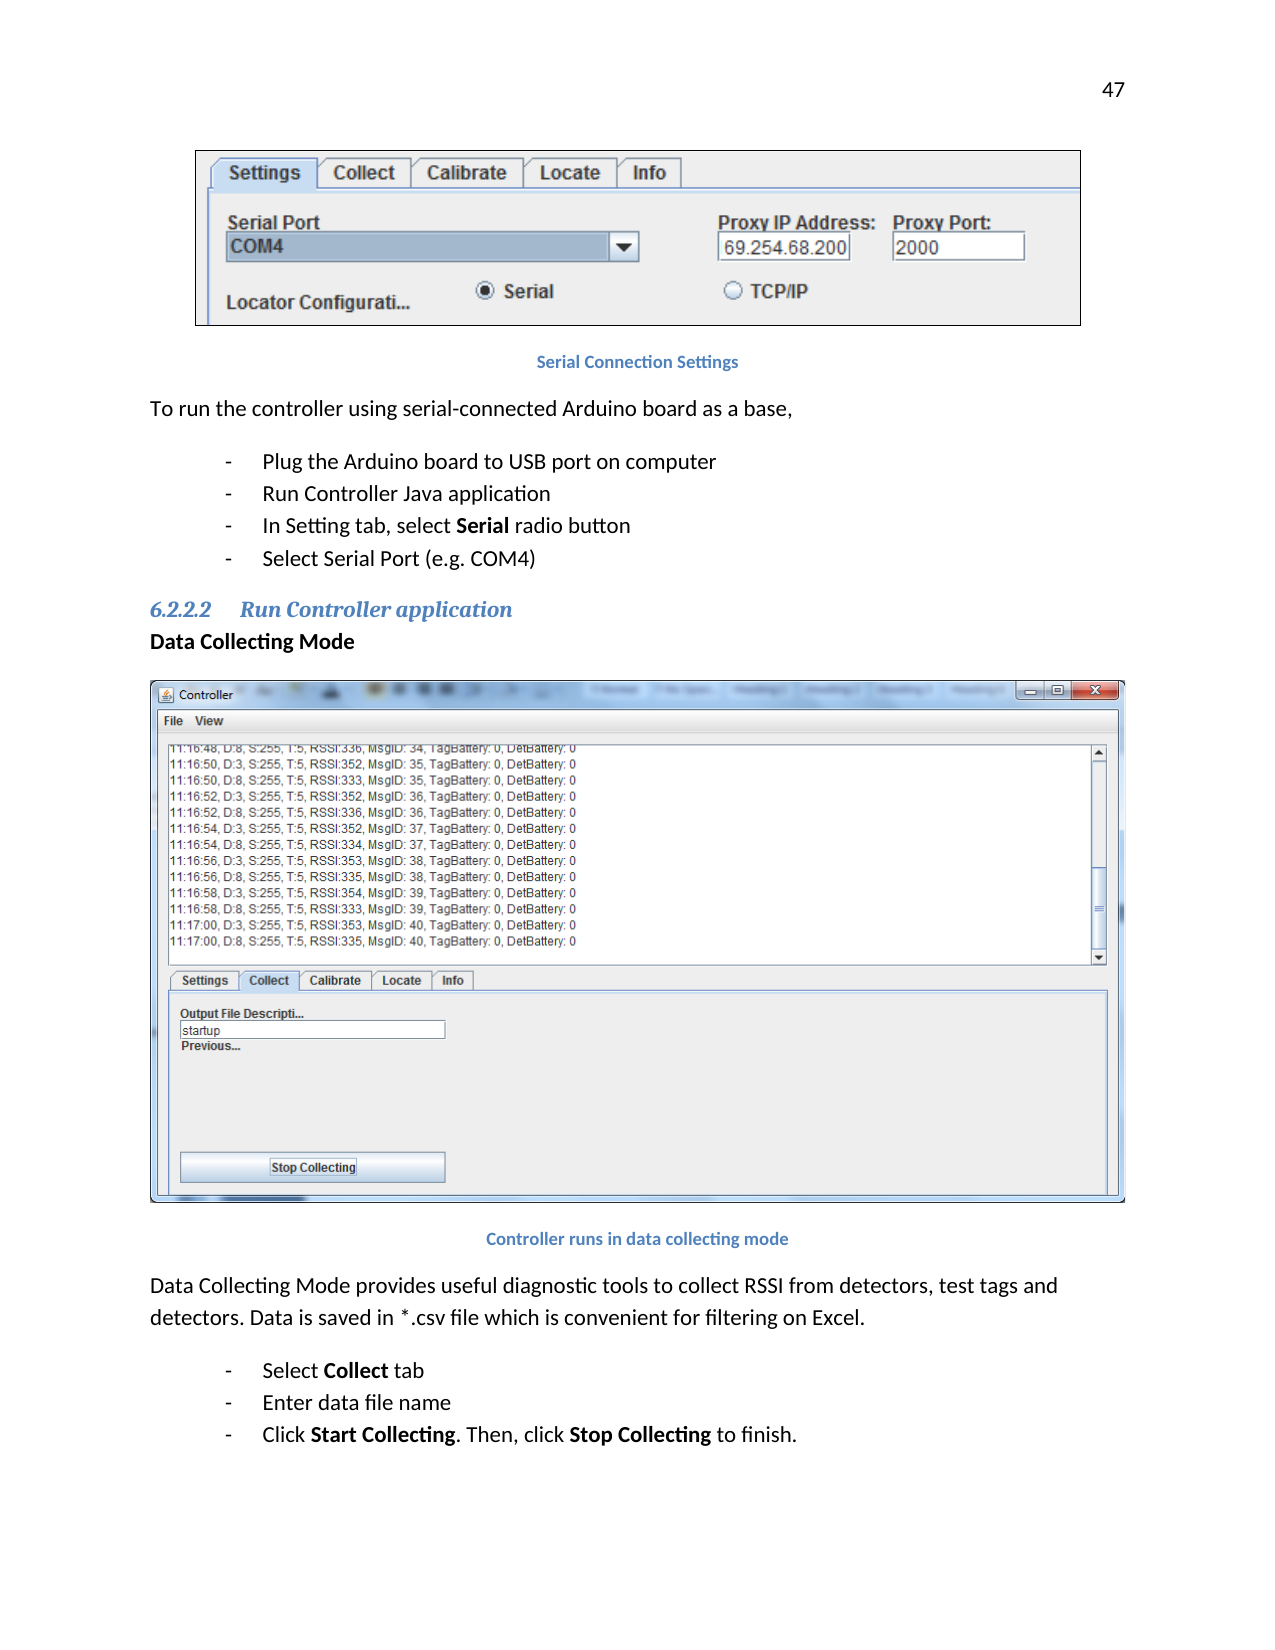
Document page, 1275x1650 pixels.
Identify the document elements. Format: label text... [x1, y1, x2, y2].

text Serial Connection Settings [150, 351, 1125, 373]
picture [196, 151, 1080, 325]
text Data Collecting Mode provides useful diagnostic tools to collect RSSI from detectors, test tags and detectors. Data is saved in *.csv file which is convenient for filtering on Excel. [150, 1271, 1125, 1331]
list Select Serial Port (e.g. COM4) [225, 544, 1125, 572]
picture [150, 680, 1125, 1203]
subtitle Run Controller application [150, 597, 1125, 623]
list Click Start Collecting. Then, click Stop Collecting to finish. [225, 1421, 1125, 1448]
text Data Collecting Mode [150, 627, 1125, 655]
list Run Controller Java application [225, 479, 1125, 507]
text To run the controller using serial-connected Arduino board as a base, [150, 394, 1125, 422]
text Controller runs in data collecting mode [150, 1227, 1125, 1250]
list Enter data file name [225, 1388, 1125, 1416]
list Select Collect tab [225, 1356, 1125, 1384]
list Plug the Arduino board to USB port on computer [225, 447, 1125, 475]
list In Setting tab, select Serial radio button [225, 512, 1125, 540]
